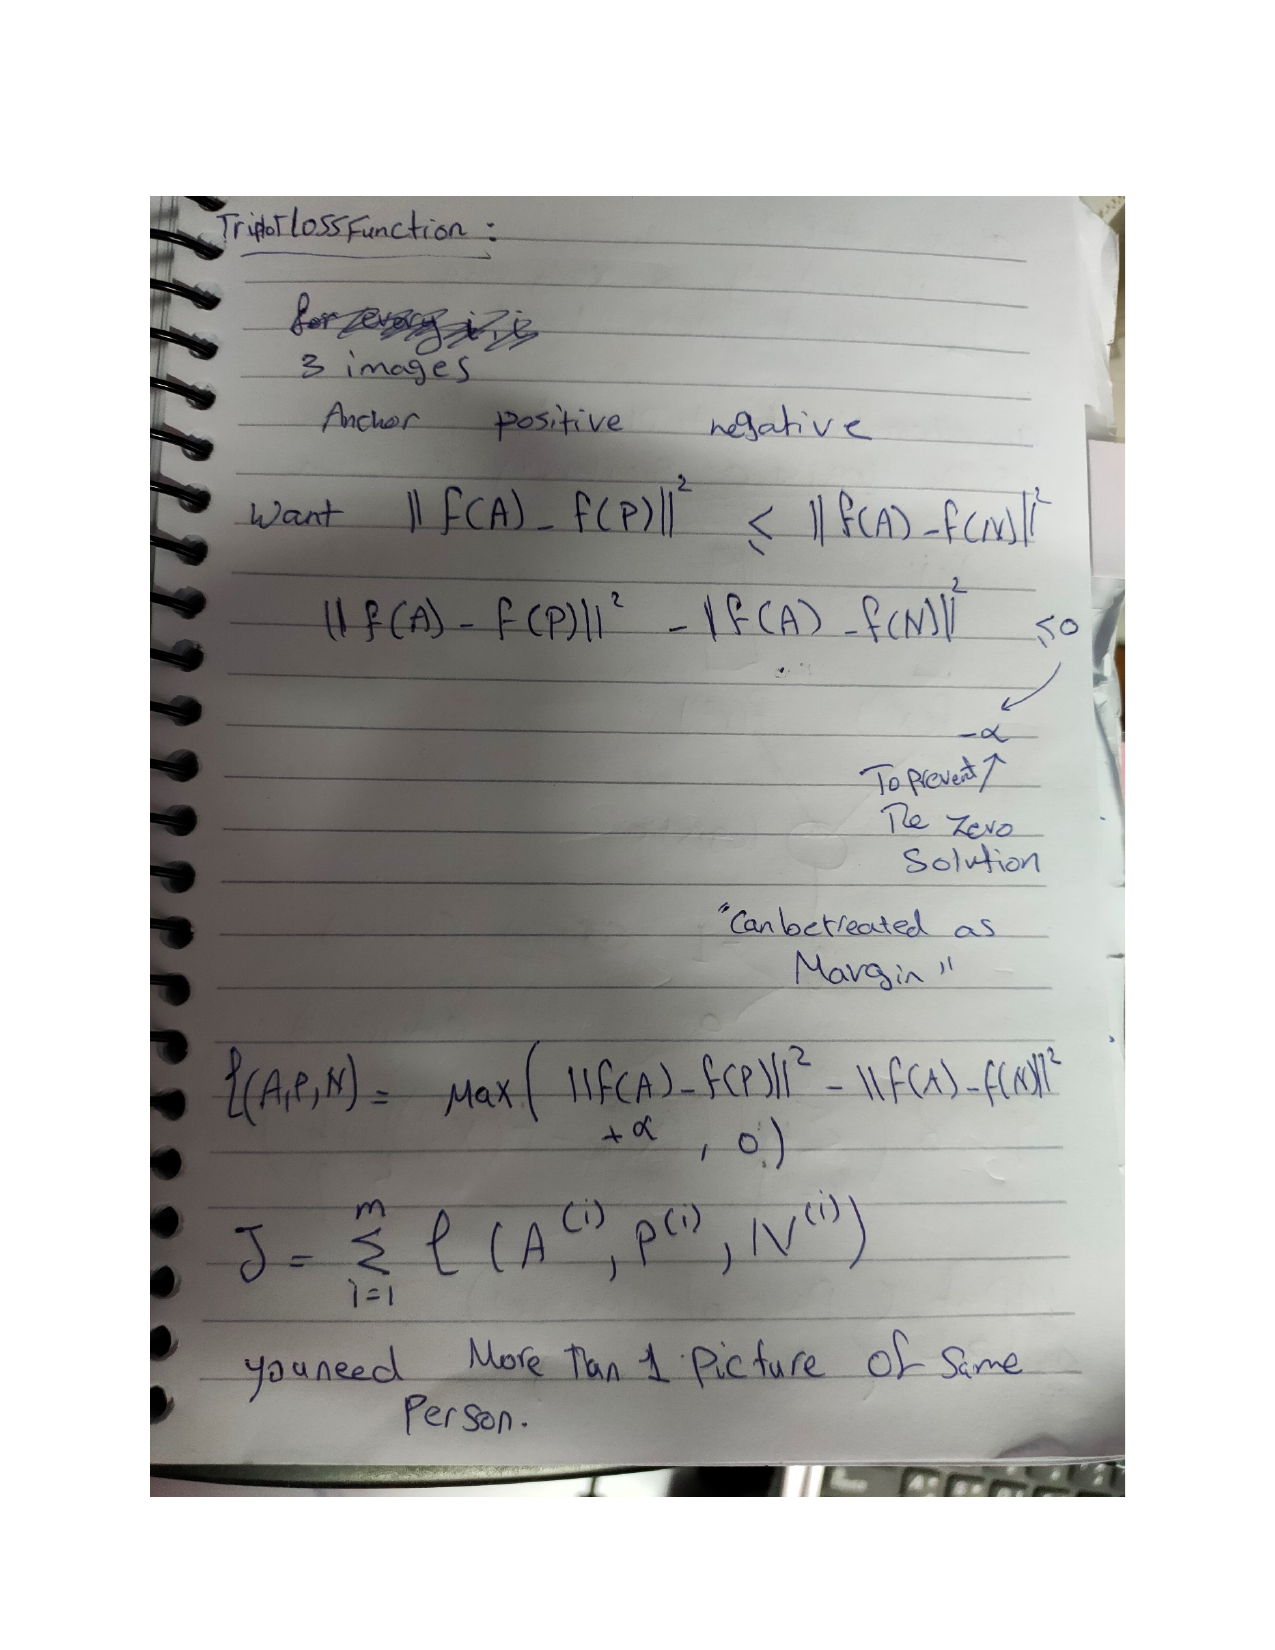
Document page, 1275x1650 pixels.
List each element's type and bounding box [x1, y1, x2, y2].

picture [150, 196, 1125, 1497]
